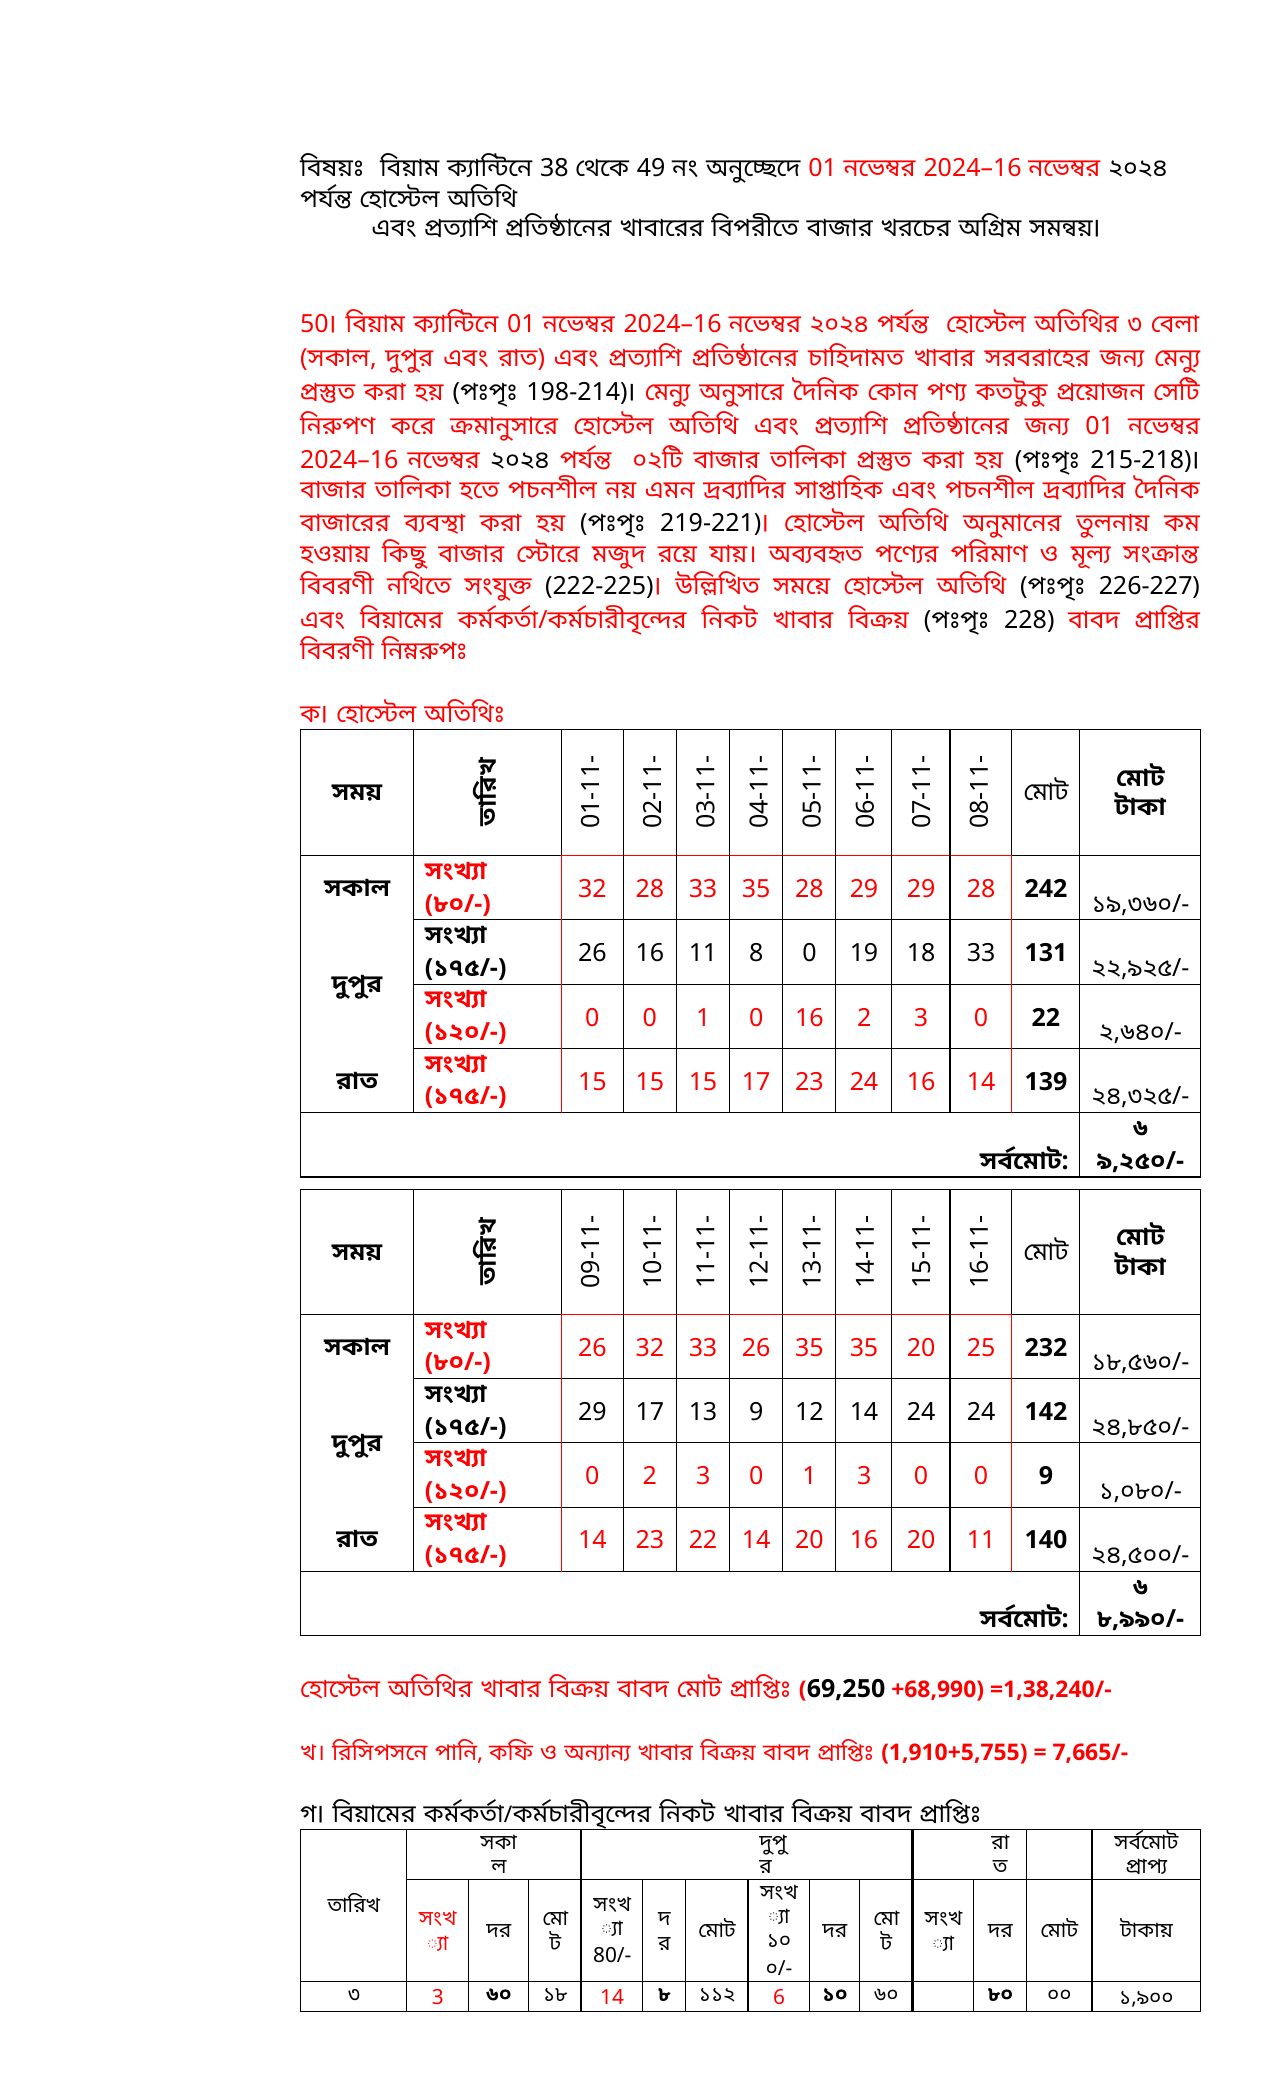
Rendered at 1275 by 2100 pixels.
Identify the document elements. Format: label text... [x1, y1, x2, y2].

table_cell 13 [677, 1379, 729, 1442]
table_cell ১১২০ [686, 1982, 747, 2011]
table_cell 0 [562, 985, 623, 1048]
table_header 16-11-2024 [951, 1190, 1011, 1314]
table_cell সংখ্যা (১২০/-) [414, 1443, 561, 1507]
table_cell সকাল [301, 856, 413, 919]
table_cell 15 [562, 1049, 623, 1112]
table_header 02-11-2024 [624, 730, 676, 855]
table_header [643, 1830, 686, 1879]
table_cell সংখ্যা 80/- [582, 1880, 642, 1981]
table_cell 1 [677, 985, 729, 1048]
table_cell সর্বমোট: [301, 1572, 1079, 1635]
table_cell ১০০ [810, 1982, 859, 2011]
table_cell 14 [562, 1508, 623, 1571]
table_header মোট [1012, 730, 1079, 855]
table_cell 32 [624, 1315, 676, 1378]
table_cell রাত [301, 1507, 413, 1571]
table_cell ২৪,৮৫০/- [1080, 1379, 1200, 1442]
table_cell 9 [730, 1379, 782, 1442]
table_cell রাত [301, 1048, 413, 1112]
table_cell দর [643, 1880, 685, 1981]
table_header সময় [301, 730, 413, 855]
table_cell সংখ্যা (৮০/-) [414, 1315, 561, 1378]
table_header তারিখ [301, 1830, 406, 1981]
table_header 05-11-2024 [783, 730, 835, 855]
table_cell ৮০ [974, 1982, 1026, 2011]
table_cell 35 [783, 1315, 835, 1378]
table_cell 29 [562, 1379, 623, 1442]
table_cell 1 [783, 1443, 835, 1507]
table_cell 131 [1012, 920, 1079, 983]
table_header তারিখ [414, 730, 561, 855]
table_cell 0 [783, 920, 835, 983]
table_cell 15 [677, 1049, 729, 1112]
table_cell সংখ্যা [914, 1880, 973, 1981]
table_cell 0 [562, 1443, 623, 1507]
table_cell ১৯,৩৬০/- [1080, 856, 1200, 919]
table_header [529, 1830, 580, 1879]
table_header [860, 1830, 911, 1879]
table_cell ২৪,৩২৫/- [1080, 1049, 1200, 1112]
table_cell 33 [951, 920, 1011, 983]
table_cell সংখ্যা (১৭৫/-) [414, 1379, 561, 1442]
table_cell মোট [1027, 1880, 1091, 1981]
text গ। বিয়ামের কর্মকর্তা/কর্মচারীবৃন্দের নিকট খাবার বিক্রয় বাবদ প্রাপ্তিঃ [300, 1798, 1200, 1829]
table_cell সকাল [301, 1315, 413, 1378]
table_cell 6 [749, 1982, 809, 2011]
table_cell সংখ্যা ১০০/- [749, 1880, 809, 1981]
table_cell সংখ্যা (৮০/-) [414, 856, 561, 919]
table_header 12-11-2024 [730, 1190, 782, 1314]
table_header দুপুর [748, 1830, 809, 1879]
text হোস্টেল অতিথির খাবার বিক্রয় বাবদ মোট প্রাপ্তিঃ (69,250 +68,990) =1,38,240/- [300, 1670, 1200, 1704]
table_cell 0 [730, 1443, 782, 1507]
table_cell ৩/১১/২০২৪ [301, 1982, 406, 2011]
table_header [914, 1830, 974, 1879]
table_cell 20 [892, 1315, 949, 1378]
table_cell 24 [951, 1379, 1011, 1442]
table_cell সংখ্যা (১২০/-) [414, 985, 561, 1048]
table_header [407, 1830, 468, 1879]
text বিষয়ঃ বিয়াম ক্যান্টিনে 38 থেকে 49 নং অনুচ্ছেদে 01 নভেম্বর 2024–16 নভেম্বর ২০২৪ পর্যন্ত হোস্টেল অতিথি [300, 150, 1200, 213]
table_cell 17 [624, 1379, 676, 1442]
table_cell 2 [836, 985, 891, 1048]
table_cell সর্বমোট: [301, 1113, 1079, 1176]
table_cell 3 [836, 1443, 891, 1507]
table_cell টাকায় [1093, 1880, 1200, 1981]
table_cell মোট [529, 1880, 580, 1981]
table_cell 232 [1012, 1315, 1079, 1378]
table_cell ০০ [1027, 1982, 1091, 2011]
table_cell 14 [582, 1982, 642, 2011]
table_cell 14 [951, 1049, 1011, 1112]
table_header 04-11-2024 [730, 730, 782, 855]
table_header 08-11-2024 [951, 730, 1011, 855]
table_cell 8 [730, 920, 782, 983]
table_cell 20 [892, 1508, 949, 1571]
table_cell ১,০৮০/- [1080, 1443, 1200, 1507]
table_header মোট [1012, 1190, 1079, 1314]
table_header [1027, 1830, 1091, 1879]
table_header 06-11-2024 [836, 730, 891, 855]
table_header [582, 1830, 643, 1879]
table_cell 35 [836, 1315, 891, 1378]
table_cell 11 [677, 920, 729, 983]
table_cell সংখ্যা (১৭৫/-) [414, 1049, 561, 1112]
table_cell 16 [892, 1049, 949, 1112]
table_cell সংখ্যা (১৭৫/-) [414, 1508, 561, 1571]
table_cell 32 [562, 856, 623, 919]
table_cell 23 [624, 1508, 676, 1571]
table_cell 14 [836, 1379, 891, 1442]
table_header সকাল [468, 1830, 529, 1879]
table_cell 24 [892, 1379, 949, 1442]
table_cell 140 [1012, 1508, 1079, 1571]
table_cell ২,৬৪০/- [1080, 985, 1200, 1048]
table_cell মোট [860, 1880, 911, 1981]
table_cell 12 [783, 1379, 835, 1442]
table_cell 3 [677, 1443, 729, 1507]
table_cell 33 [677, 856, 729, 919]
table_cell 28 [783, 856, 835, 919]
table_cell 26 [562, 920, 623, 983]
table_cell 16 [624, 920, 676, 983]
table_cell 17 [730, 1049, 782, 1112]
table_cell 2 [624, 1443, 676, 1507]
table_header 15-11-2024 [892, 1190, 949, 1314]
table_cell সংখ্যা (১৭৫/-) [414, 920, 561, 983]
text এবং প্রত্যাশি প্রতিষ্ঠানের খাবারের বিপরীতে বাজার খরচের অগ্রিম সমন্বয়। [300, 213, 1200, 242]
table_cell 22 [677, 1508, 729, 1571]
table_header মোট টাকা [1080, 1190, 1200, 1314]
table_cell 14 [730, 1508, 782, 1571]
table_cell দর [469, 1880, 528, 1981]
table_header তারিখ [414, 1190, 561, 1314]
table_cell 11 [951, 1508, 1011, 1571]
table_cell 19 [836, 920, 891, 983]
table_cell 3 [892, 985, 949, 1048]
table_cell 18 [892, 920, 949, 983]
table_cell দুপুর [301, 1378, 413, 1507]
table_cell 0 [624, 985, 676, 1048]
table_cell ১৮,৫৬০/- [1080, 1315, 1200, 1378]
table_header 03-11-2024 [677, 730, 729, 855]
table_cell ২৪,৫০০/- [1080, 1508, 1200, 1571]
table_cell 242 [1012, 856, 1079, 919]
table_cell ৬৮,৯৯০/- [1080, 1572, 1200, 1635]
table_cell 29 [892, 856, 949, 919]
table_cell দর [810, 1880, 859, 1981]
table_cell 28 [624, 856, 676, 919]
table_header সর্বমোট প্রাপ্য [1093, 1830, 1200, 1879]
table_cell ১৮০ [529, 1982, 580, 2011]
table_cell 139 [1012, 1049, 1079, 1112]
table_header সময় [301, 1190, 413, 1314]
table_cell 142 [1012, 1379, 1079, 1442]
table_cell 25 [951, 1315, 1011, 1378]
table_header 14-11-2024 [836, 1190, 891, 1314]
text 50। বিয়াম ক্যান্টিনে 01 নভেম্বর 2024–16 নভেম্বর ২০২৪ পর্যন্ত হোস্টেল অতিথির ৩ বেলা (সকাল, দুপুর এবং রাত) এবং প্রত্যাশি প্রতিষ্ঠানের চাহিদামত খাবার সরবরাহের জন্য মেন্যু প্রস্তুত করা হয় (পঃপৃঃ 198-214)। মেন্যু অনুসারে দৈনিক কোন পণ্য কতটুকু প্রয়োজন সেটি নিরুপণ করে ক্রমানুসারে হোস্টেল অতিথি এবং প্রত্যাশি প্রতিষ্ঠানের জন্য 01 নভেম্বর 2024–16 নভেম্বর ২০২৪ পর্যন্ত ০২টি বাজার তালিকা প্রস্তুত করা হয় (পঃপৃঃ 215-218)। বাজার তালিকা হতে পচনশীল নয় এমন দ্রব্যাদির সাপ্তাহিক এবং পচনশীল দ্রব্যাদির দৈনিক বাজারের ব্যবস্থা করা হয় (পঃপৃঃ 219-221)। হোস্টেল অতিথি অনুমানের তুলনায় কম হওয়ায় কিছু বাজার স্টোরে মজুদ রয়ে যায়। অব্যবহৃত পণ্যের পরিমাণ ও মূল্য সংক্রান্ত বিবরণী নথিতে সংযুক্ত (222-225)। উল্লিখিত সময়ে হোস্টেল অতিথি (পঃপৃঃ 226-227) এবং বিয়ামের কর্মকর্তা/কর্মচারীবৃন্দের নিকট খাবার বিক্রয় (পঃপৃঃ 228) বাবদ প্রাপ্তির বিবরণী নিম্নরুপঃ [300, 305, 1200, 665]
table_cell ১,৯০০ [1093, 1982, 1200, 2011]
table_header [686, 1830, 748, 1879]
table_cell মোট [686, 1880, 747, 1981]
table_header 01-11-2024 [562, 730, 623, 855]
table_cell 26 [730, 1315, 782, 1378]
table_header 07-11-2024 [892, 730, 949, 855]
table_cell 16 [783, 985, 835, 1048]
table_cell ৬৯,২৫০/- [1080, 1113, 1200, 1176]
table_cell 28 [951, 856, 1011, 919]
text খ। রিসিপসনে পানি, কফি ও অন্যান্য খাবার বিক্রয় বাবদ প্রাপ্তিঃ (1,910+5,755) = 7,665/- [300, 1736, 1200, 1767]
table_cell ৬০০ [860, 1982, 911, 2011]
table_cell ২২,৯২৫/- [1080, 920, 1200, 983]
table_cell 0 [951, 1443, 1011, 1507]
table_cell 0 [892, 1443, 949, 1507]
text ক। হোস্টেল অতিথিঃ [300, 699, 1200, 728]
table_header 11-11-2024 [677, 1190, 729, 1314]
table_cell 24 [836, 1049, 891, 1112]
table_cell [914, 1982, 973, 2011]
table_header 09-11-2024 [562, 1190, 623, 1314]
table_header 10-11-2024 [624, 1190, 676, 1314]
table_header 13-11-2024 [783, 1190, 835, 1314]
table_header রাত [974, 1830, 1026, 1879]
table_cell 16 [836, 1508, 891, 1571]
table_cell 0 [730, 985, 782, 1048]
table_cell 35 [730, 856, 782, 919]
table_cell 26 [562, 1315, 623, 1378]
table_cell 29 [836, 856, 891, 919]
table_cell 3 [407, 1982, 468, 2011]
table_header মোট টাকা [1080, 730, 1200, 855]
table_header [810, 1830, 859, 1879]
table_cell দুপুর [301, 919, 413, 1048]
table_cell 0 [951, 985, 1011, 1048]
table_cell 23 [783, 1049, 835, 1112]
table_cell ৮০ [643, 1982, 685, 2011]
table_cell 20 [783, 1508, 835, 1571]
table_cell দর [974, 1880, 1026, 1981]
table_cell 9 [1012, 1443, 1079, 1507]
table_cell সংখ্যা [407, 1880, 468, 1981]
table_cell ৬০ [469, 1982, 528, 2011]
table_cell 22 [1012, 985, 1079, 1048]
table_cell 15 [624, 1049, 676, 1112]
table_cell 33 [677, 1315, 729, 1378]
